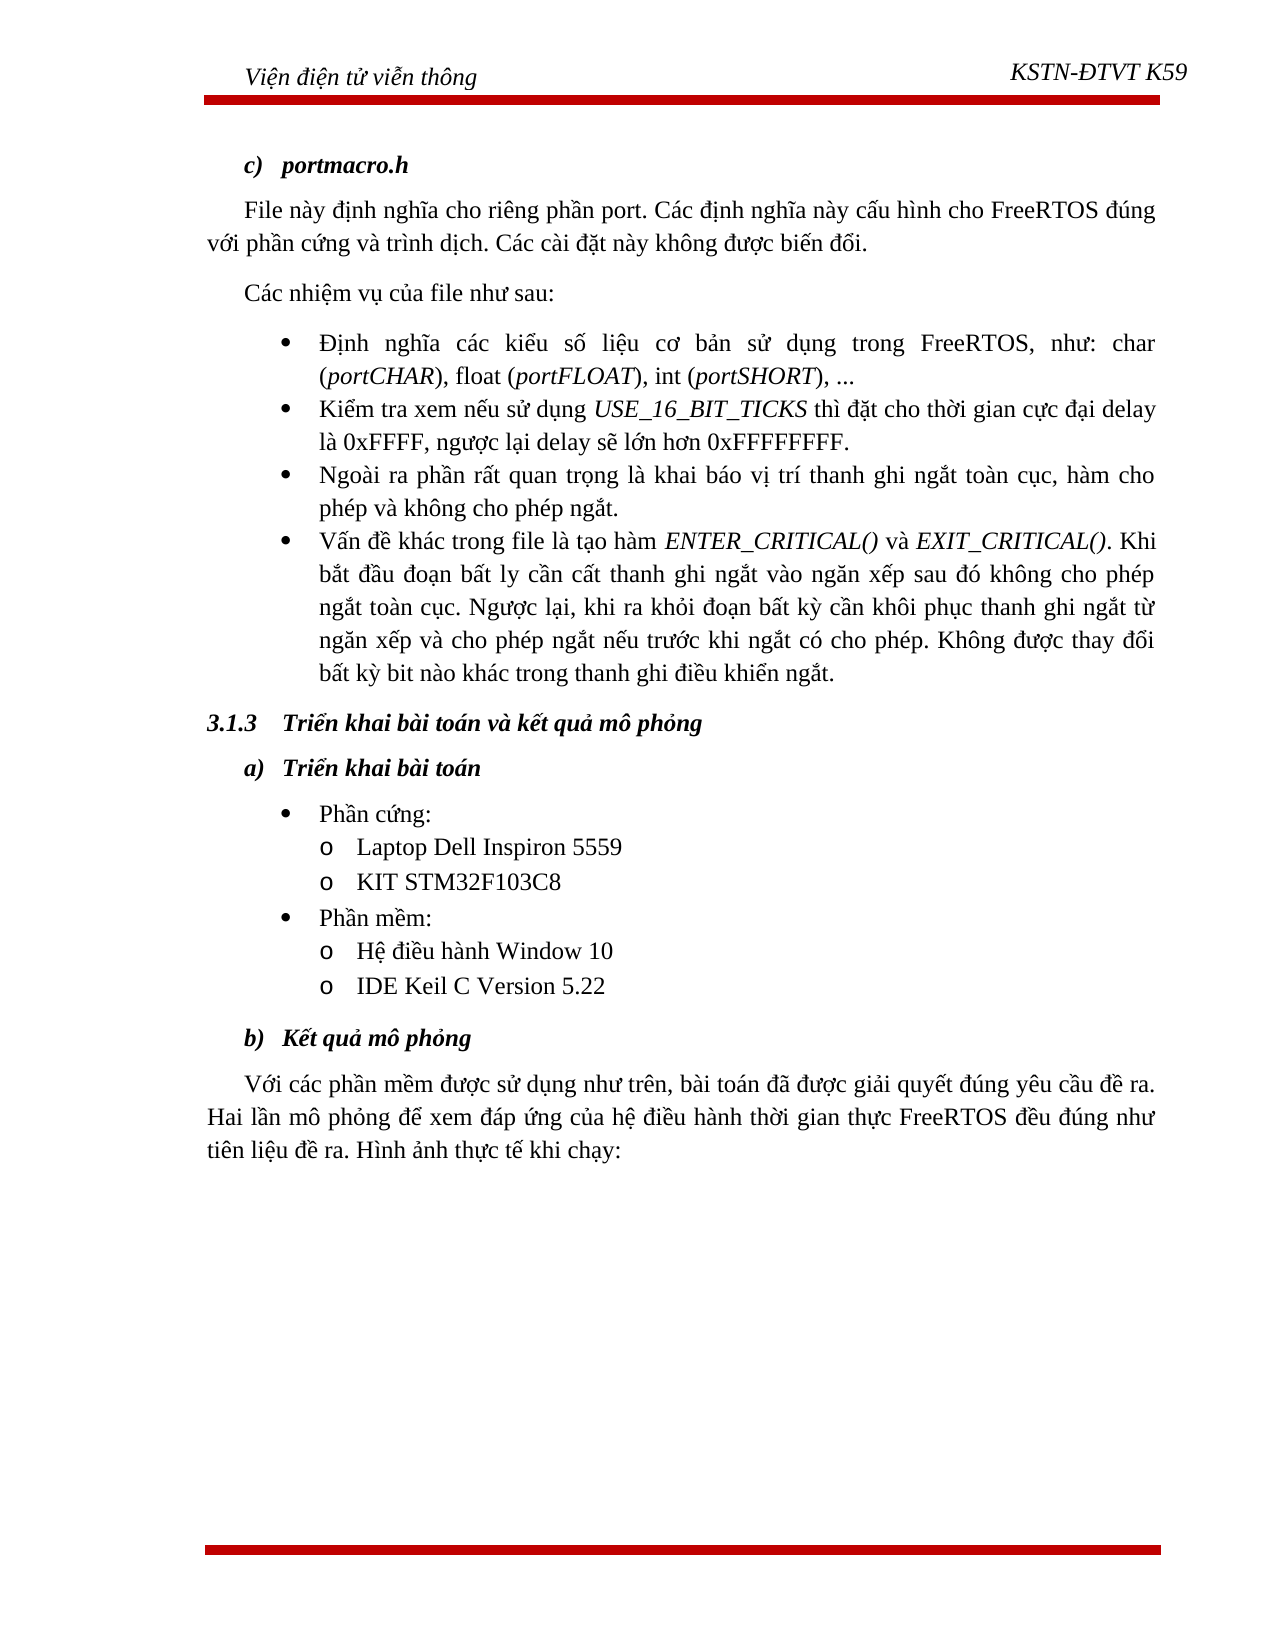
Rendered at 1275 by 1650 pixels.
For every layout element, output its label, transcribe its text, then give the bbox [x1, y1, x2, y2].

list Kiểm tra xem nếu sử dụng USE_16_BIT_TICKS thì đặt cho thời gian cực đại delay là 0xFFFF, ngược lại delay sẽ lớn hơn 0xFFFFFFFF. [281, 394, 1157, 456]
text Các nhiệm vụ của file như sau: [207, 278, 1157, 307]
list Hệ điều hành Window 10 [319, 936, 1157, 967]
list Phần cứng: [281, 799, 1157, 828]
list KIT STM32F103C8 [319, 867, 1157, 898]
list Vấn đề khác trong file là tạo hàm ENTER_CRITICAL() và EXIT_CRITICAL(). Khi bắt đầu đoạn bất ly cần cất thanh ghi ngắt vào ngăn xếp sau đó không cho phép ngắt toàn cục. Ngược lại, khi ra khỏi đoạn bất kỳ cần khôi phục thanh ghi ngắt từ ngăn xếp và cho phép ngắt nếu trước khi ngắt có cho phép. Không được thay đổi bất kỳ bit nào khác trong thanh ghi điều khiển ngắt. [281, 526, 1157, 687]
subtitle Kết quả mô phỏng [207, 1023, 1157, 1052]
subtitle Triển khai bài toán và kết quả mô phỏng [207, 708, 1157, 737]
list Ngoài ra phần rất quan trọng là khai báo vị trí thanh ghi ngắt toàn cục, hàm cho phép và không cho phép ngắt. [281, 460, 1157, 522]
list Laptop Dell Inspiron 5559 [319, 832, 1157, 863]
list IDE Keil C Version 5.22 [319, 971, 1157, 1002]
subtitle Triển khai bài toán [207, 753, 1157, 782]
text Với các phần mềm được sử dụng như trên, bài toán đã được giải quyết đúng yêu cầu đề ra. Hai lần mô phỏng để xem đáp ứng của hệ điều hành thời gian thực FreeRTOS đều đúng như tiên liệu đề ra. Hình ảnh thực tế khi chạy: [207, 1069, 1157, 1163]
subtitle portmacro.h [207, 150, 1157, 179]
text File này định nghĩa cho riêng phần port. Các định nghĩa này cấu hình cho FreeRTOS đúng với phần cứng và trình dịch. Các cài đặt này không được biến đổi. [207, 196, 1157, 257]
list Định nghĩa các kiểu số liệu cơ bản sử dụng trong FreeRTOS, như: char (portCHAR), float (portFLOAT), int (portSHORT), ... [281, 328, 1157, 390]
list Phần mềm: [281, 903, 1157, 931]
